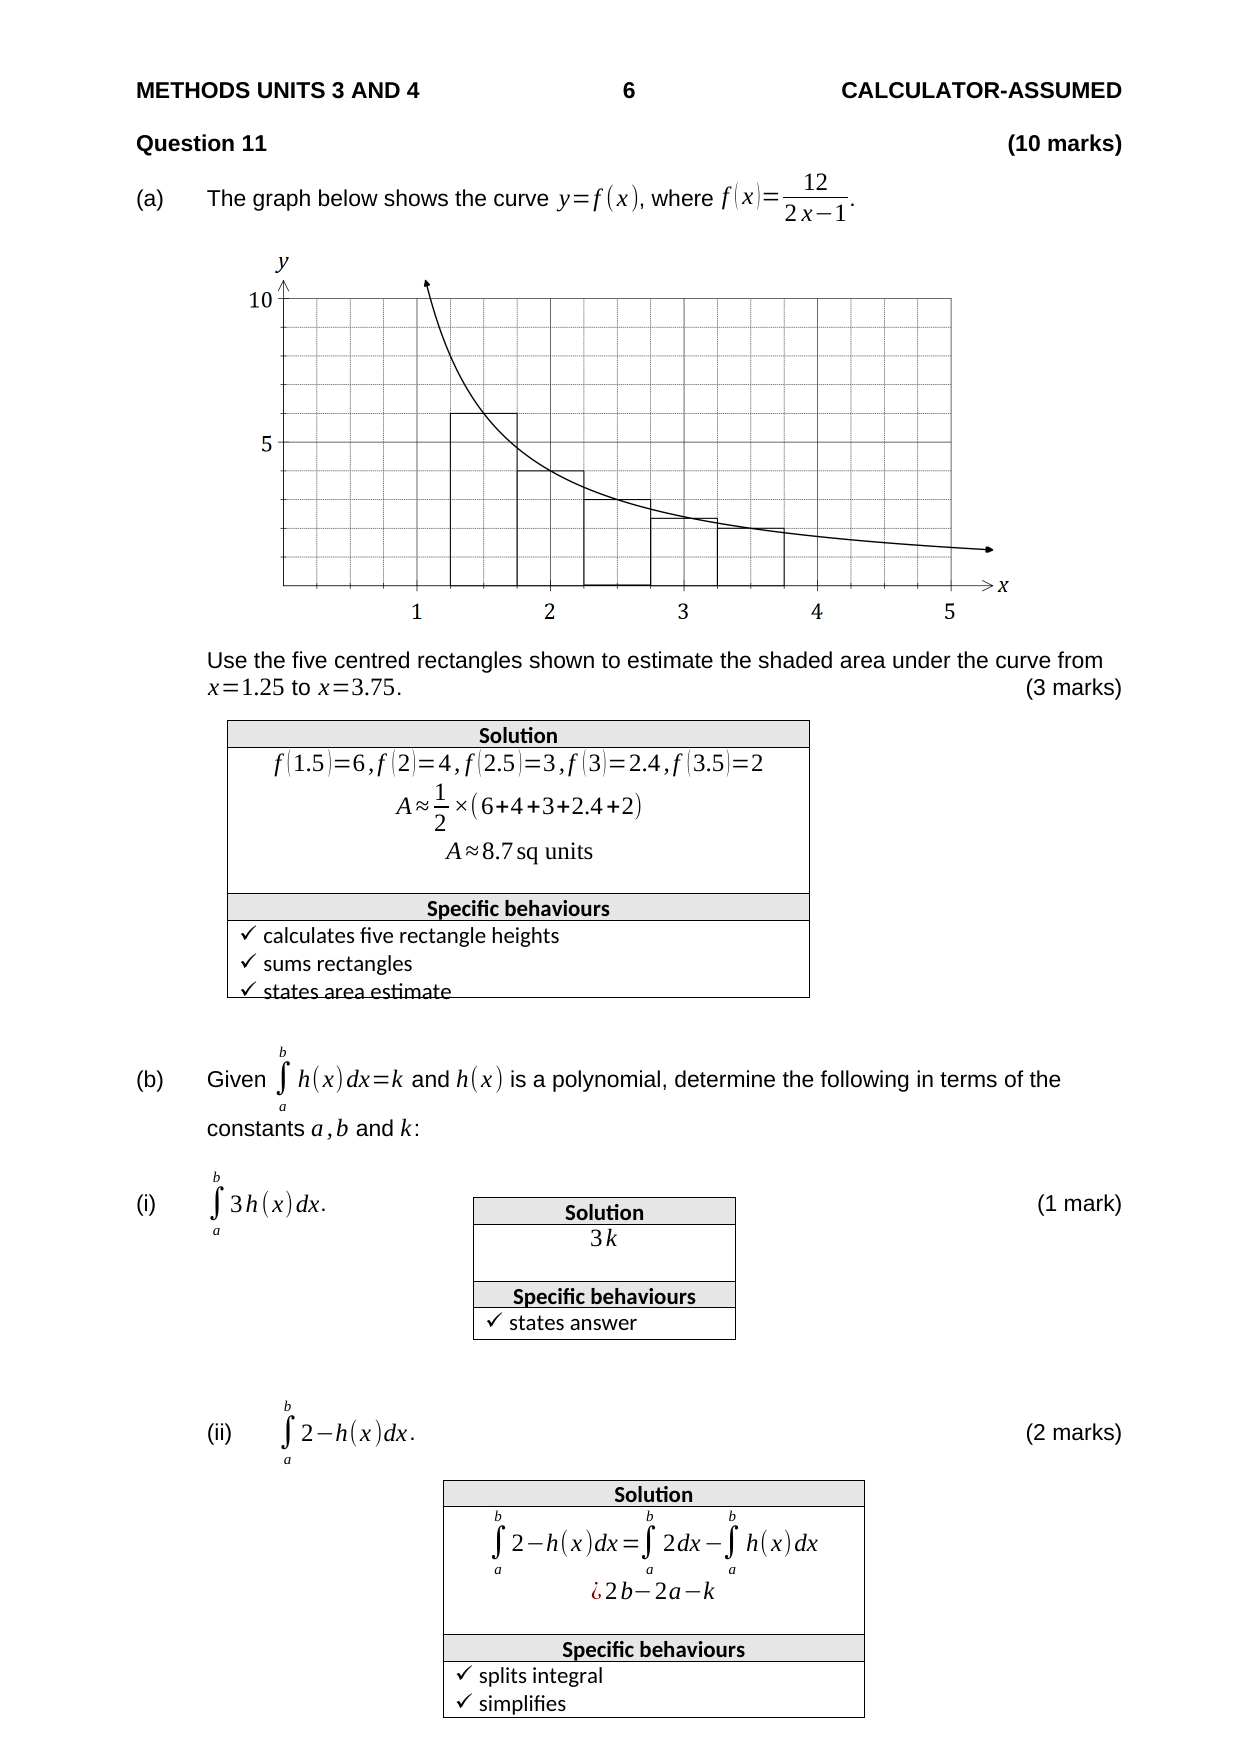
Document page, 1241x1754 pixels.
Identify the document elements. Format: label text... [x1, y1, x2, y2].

text Question 11 (10 marks) [136, 130, 1122, 156]
text (a) The graph below shows the curve , where . [136, 169, 1122, 228]
picture [247, 254, 1011, 621]
text (i) . (1 mark) [136, 1168, 1122, 1239]
text Use the five centred rectangles shown to estimate the shaded area under the curve from to . (3 marks) [136, 647, 1122, 701]
text (b) Given and is a polynomial, determine the following in terms of the constants and : [136, 1043, 1122, 1142]
text (ii) . (2 marks) [207, 1397, 1122, 1468]
